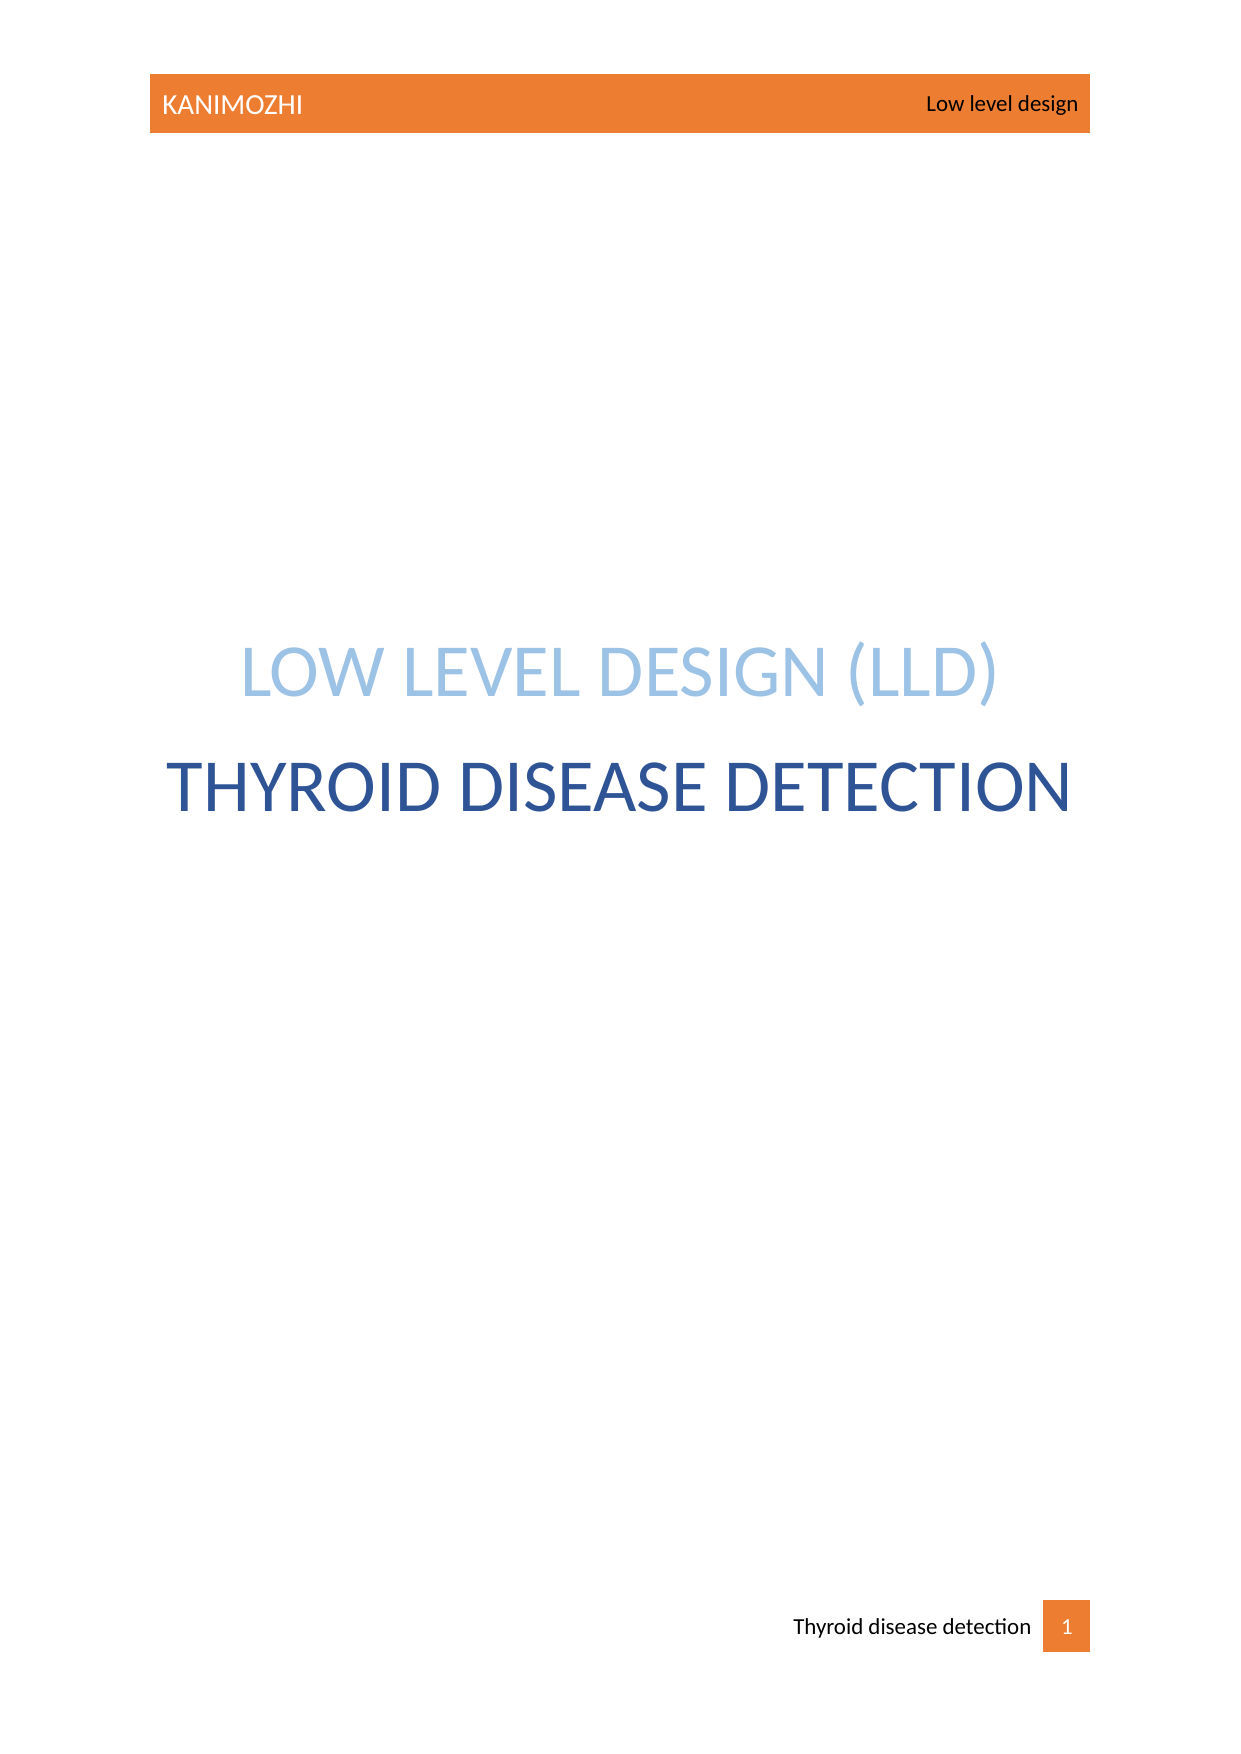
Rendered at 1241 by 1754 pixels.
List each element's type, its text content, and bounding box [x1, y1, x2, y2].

text LOW LEVEL DESIGN (LLD) [150, 623, 1090, 715]
text THYROID DISEASE DETECTION [150, 739, 1090, 831]
